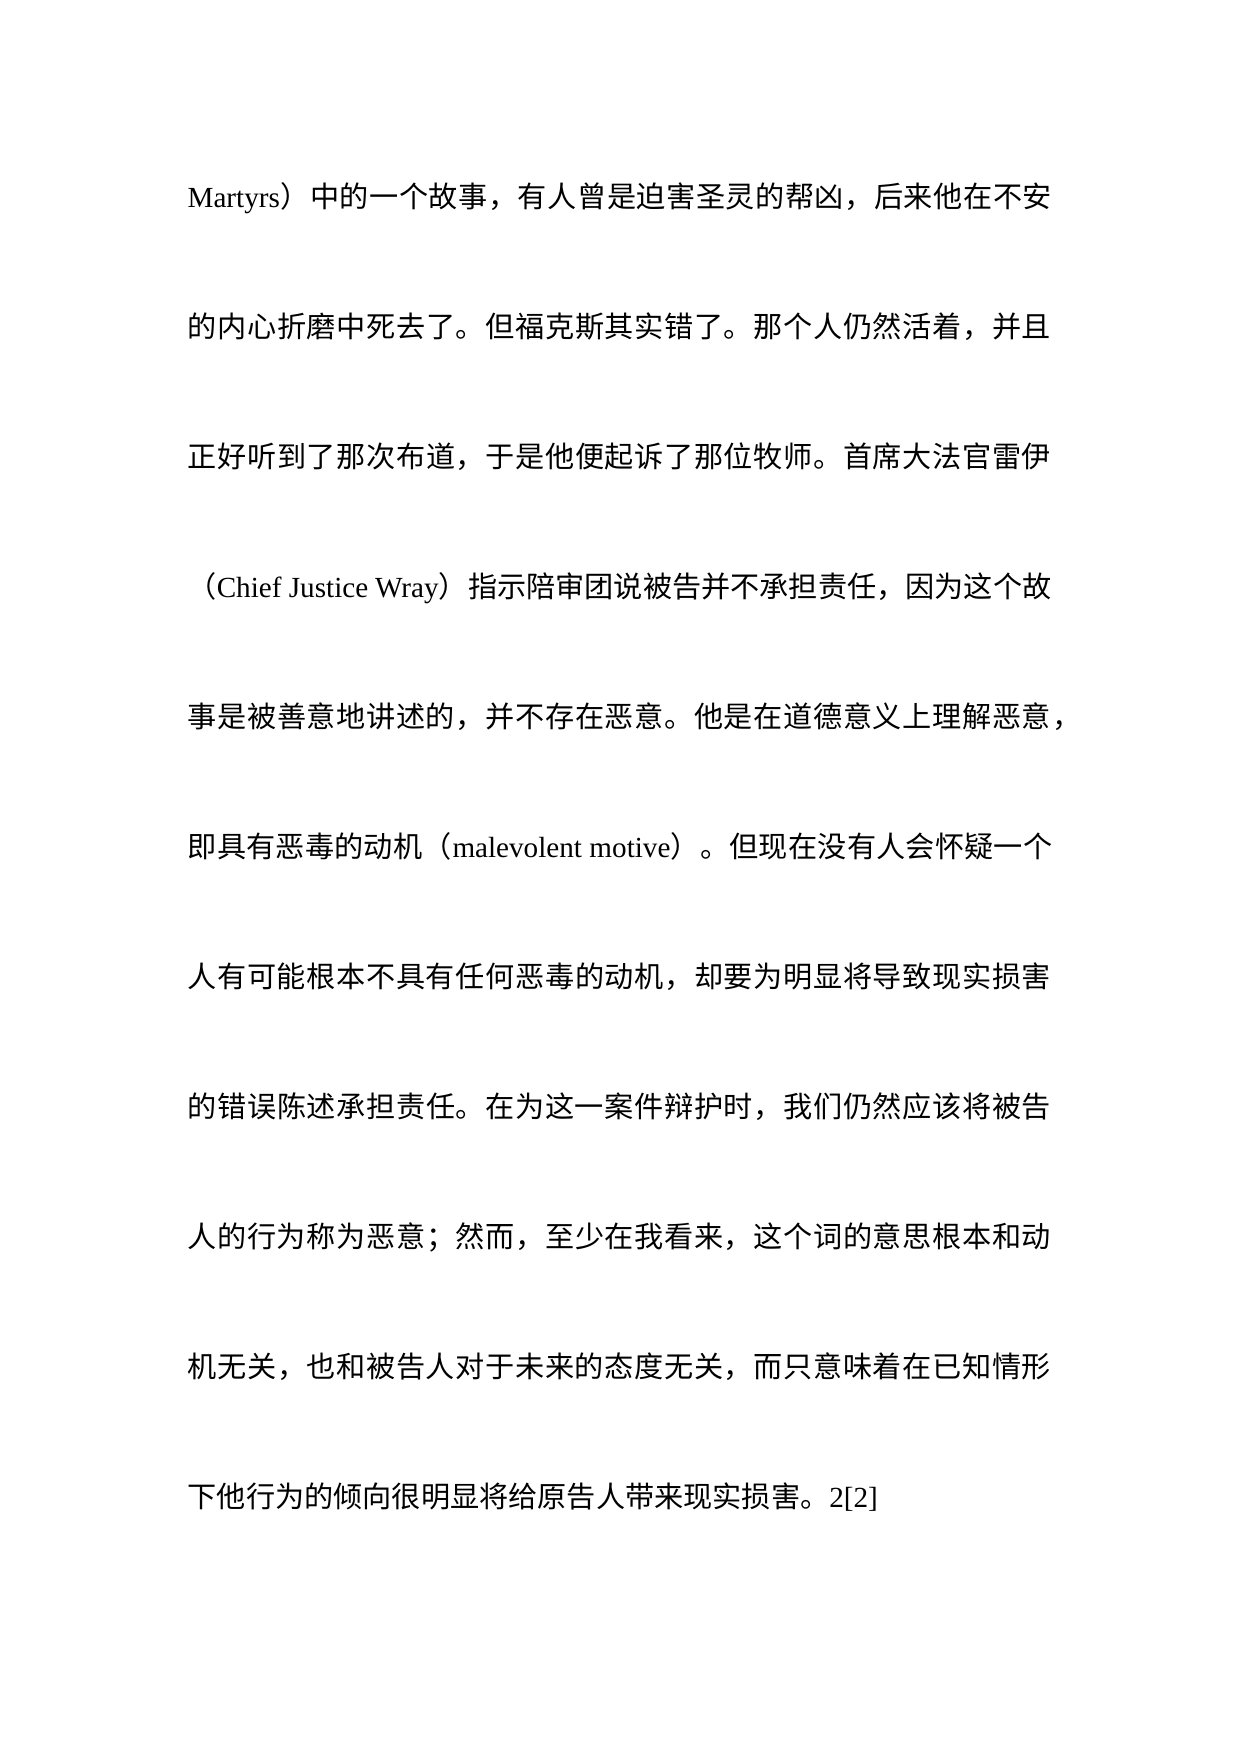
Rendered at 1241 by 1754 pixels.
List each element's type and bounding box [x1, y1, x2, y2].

text [187, 162, 1053, 1527]
